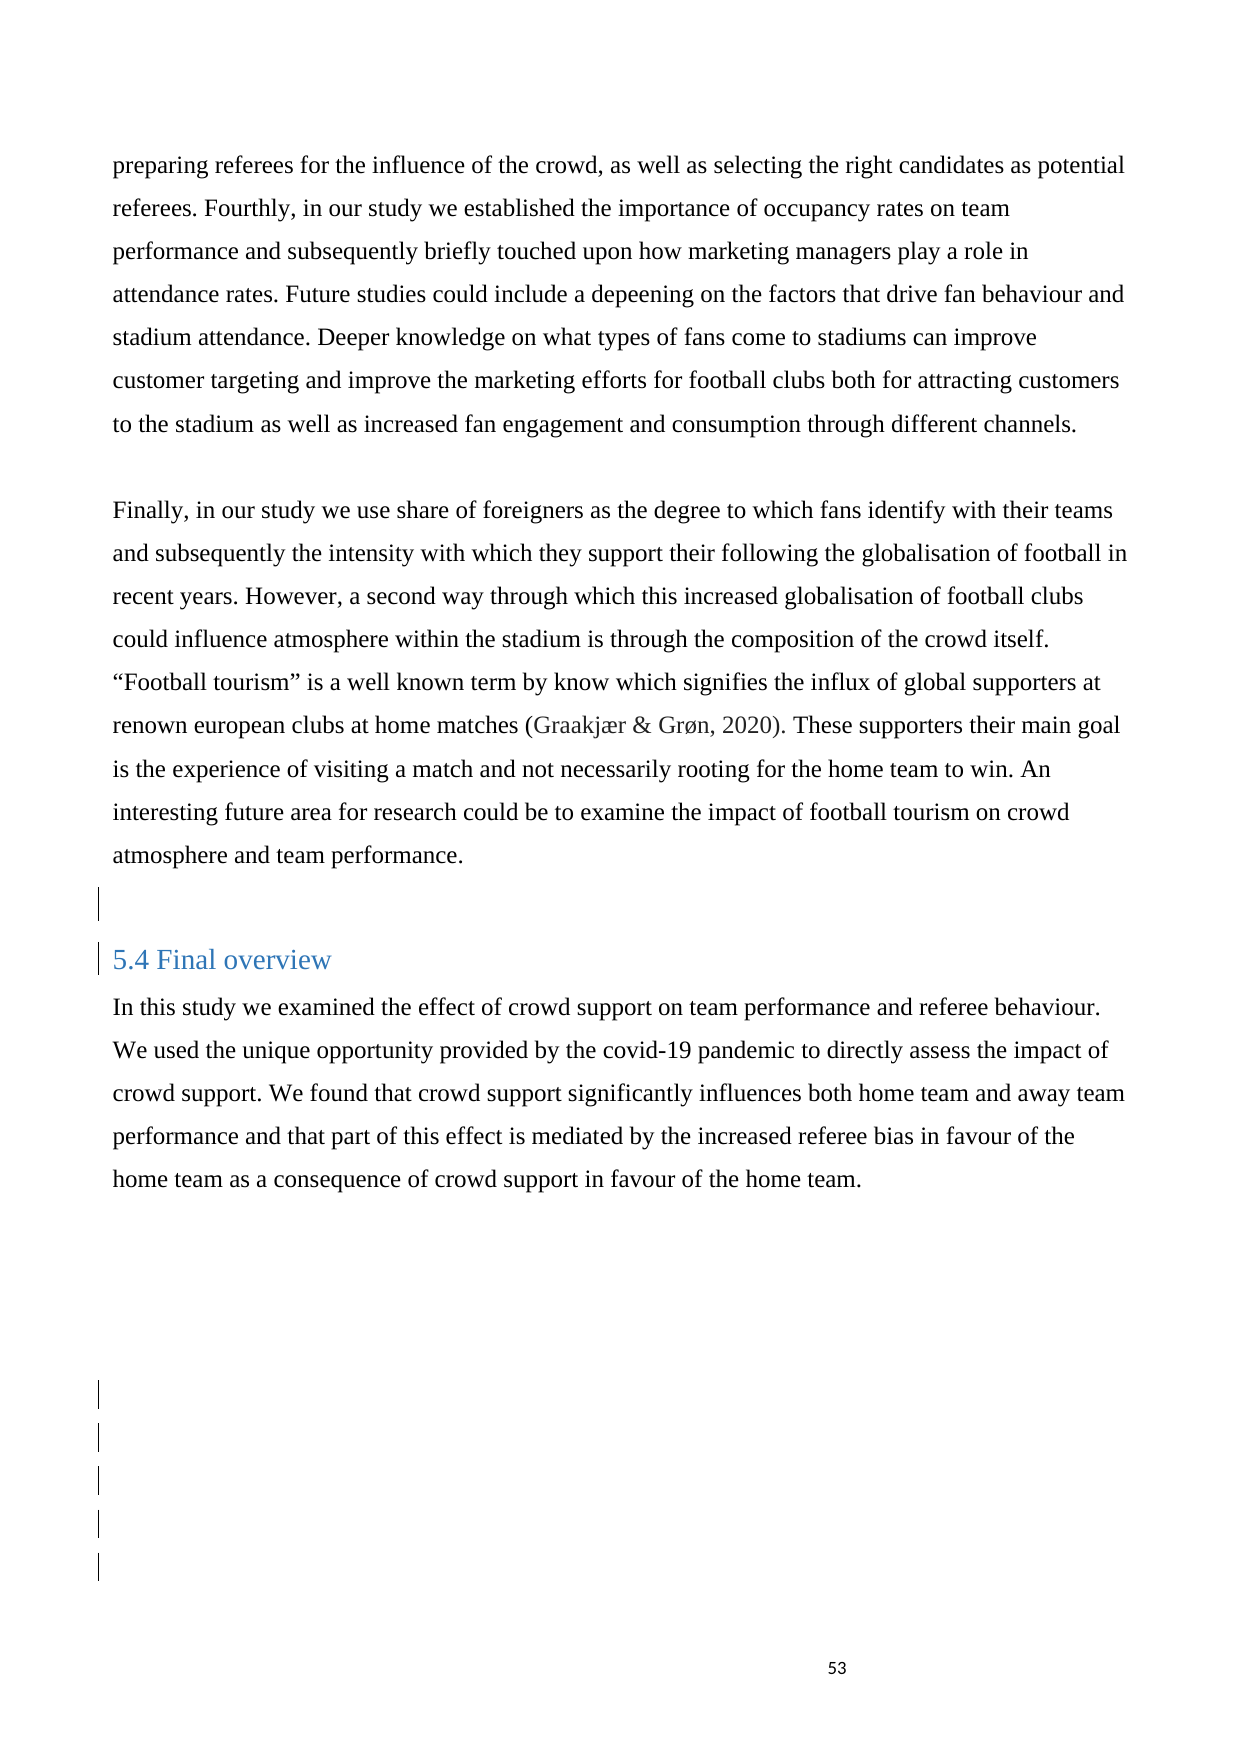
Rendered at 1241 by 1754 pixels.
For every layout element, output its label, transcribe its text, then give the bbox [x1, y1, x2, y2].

text Finally, in our study we use share of foreigners as the degree to which fans identify with their teams and subsequently the intensity with which they support their following the globalisation of football in recent years. However, a second way through which this increased globalisation of football clubs could influence atmosphere within the stadium is through the composition of the crowd itself. “Football tourism” is a well known term by know which signifies the influx of global supporters at renown european clubs at home matches (Graakjær & Grøn, 2020). These supporters their main goal is the experience of visiting a match and not necessarily rooting for the home team to win. An interesting future area for research could be to examine the impact of football tourism on crowd atmosphere and team performance. [112, 495, 1128, 869]
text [112, 150, 1128, 437]
text In this study we examined the effect of crowd support on team performance and referee behaviour. We used the unique opportunity provided by the covid-19 pandemic to directly assess the impact of crowd support. We found that crowd support significantly influences both home team and away team performance and that part of this effect is mediated by the increased referee bias in favour of the home team as a consequence of crowd support in favour of the home team. [112, 992, 1128, 1193]
subtitle 5.4 Final overview [112, 942, 1128, 975]
